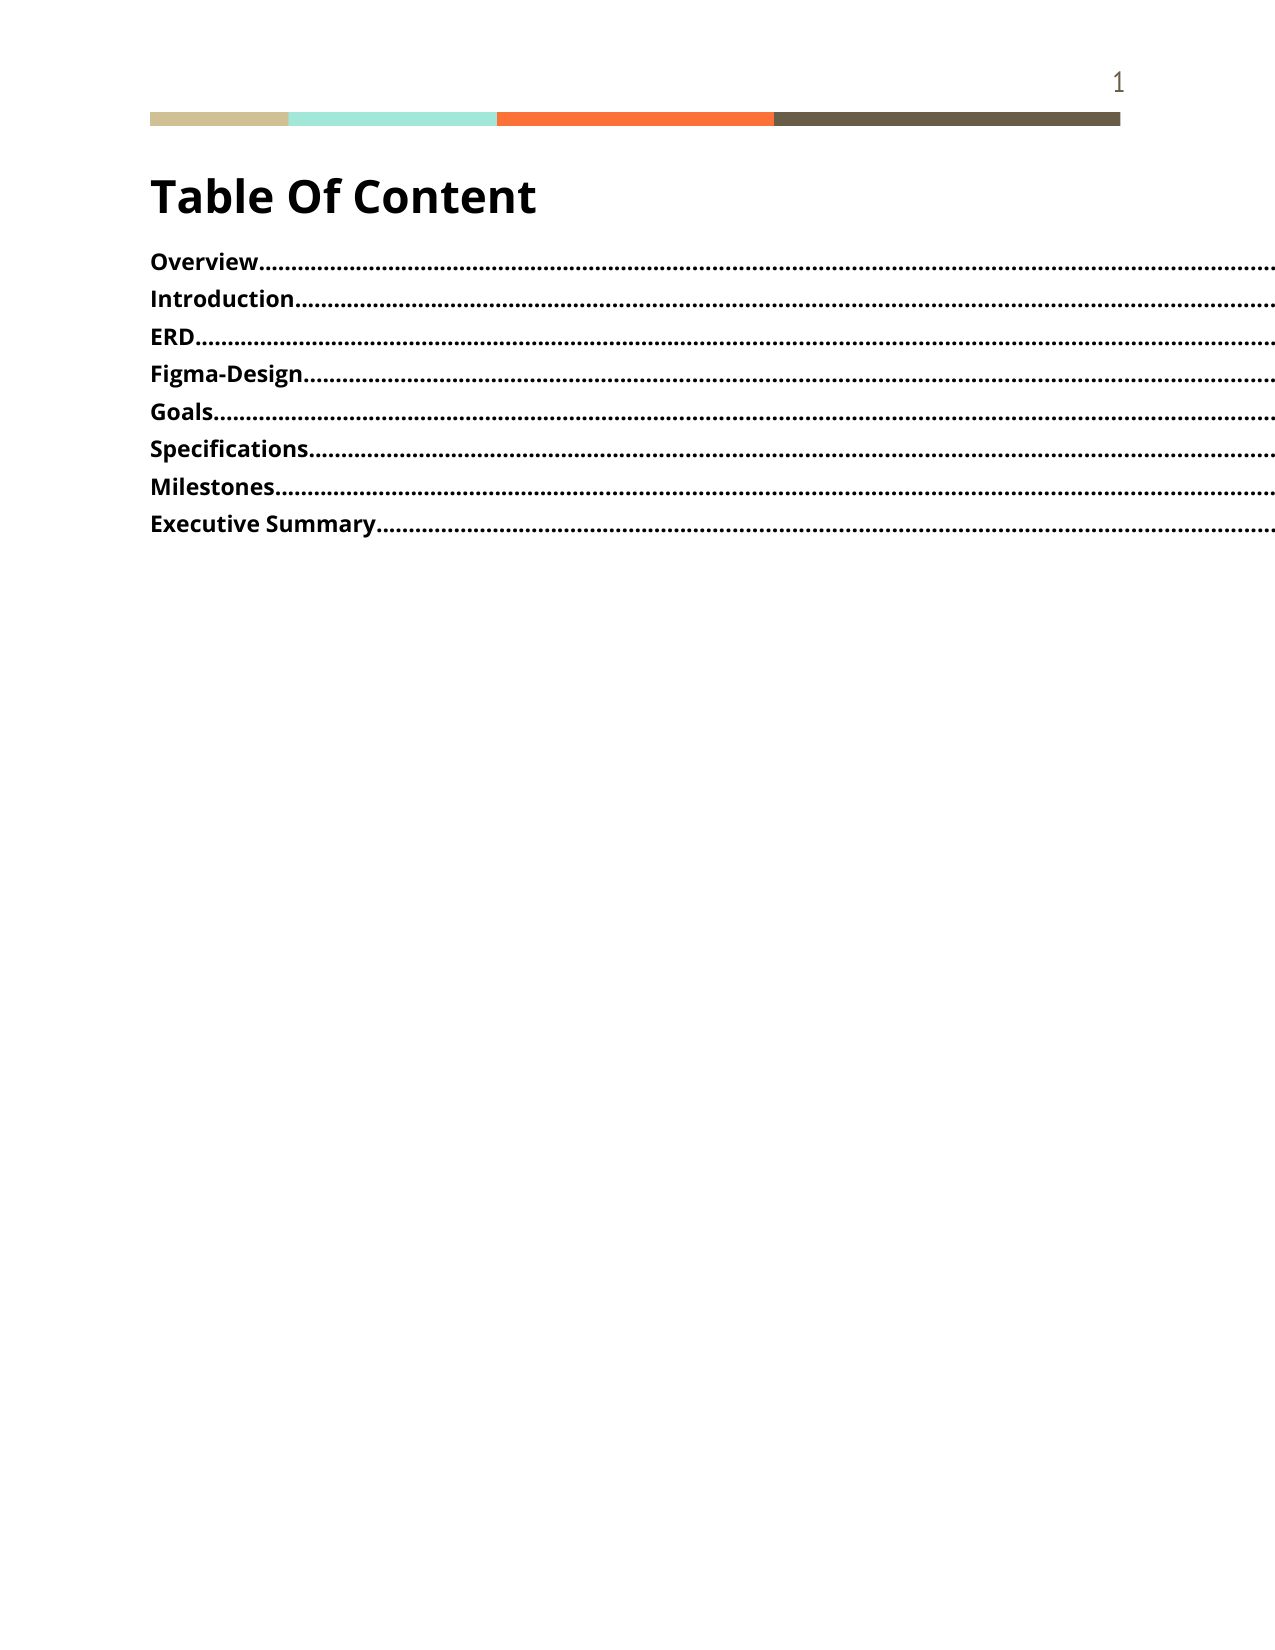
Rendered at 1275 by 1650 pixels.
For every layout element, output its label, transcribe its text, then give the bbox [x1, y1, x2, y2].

picture [150, 112, 1121, 126]
text Table Of Content [150, 165, 1125, 227]
